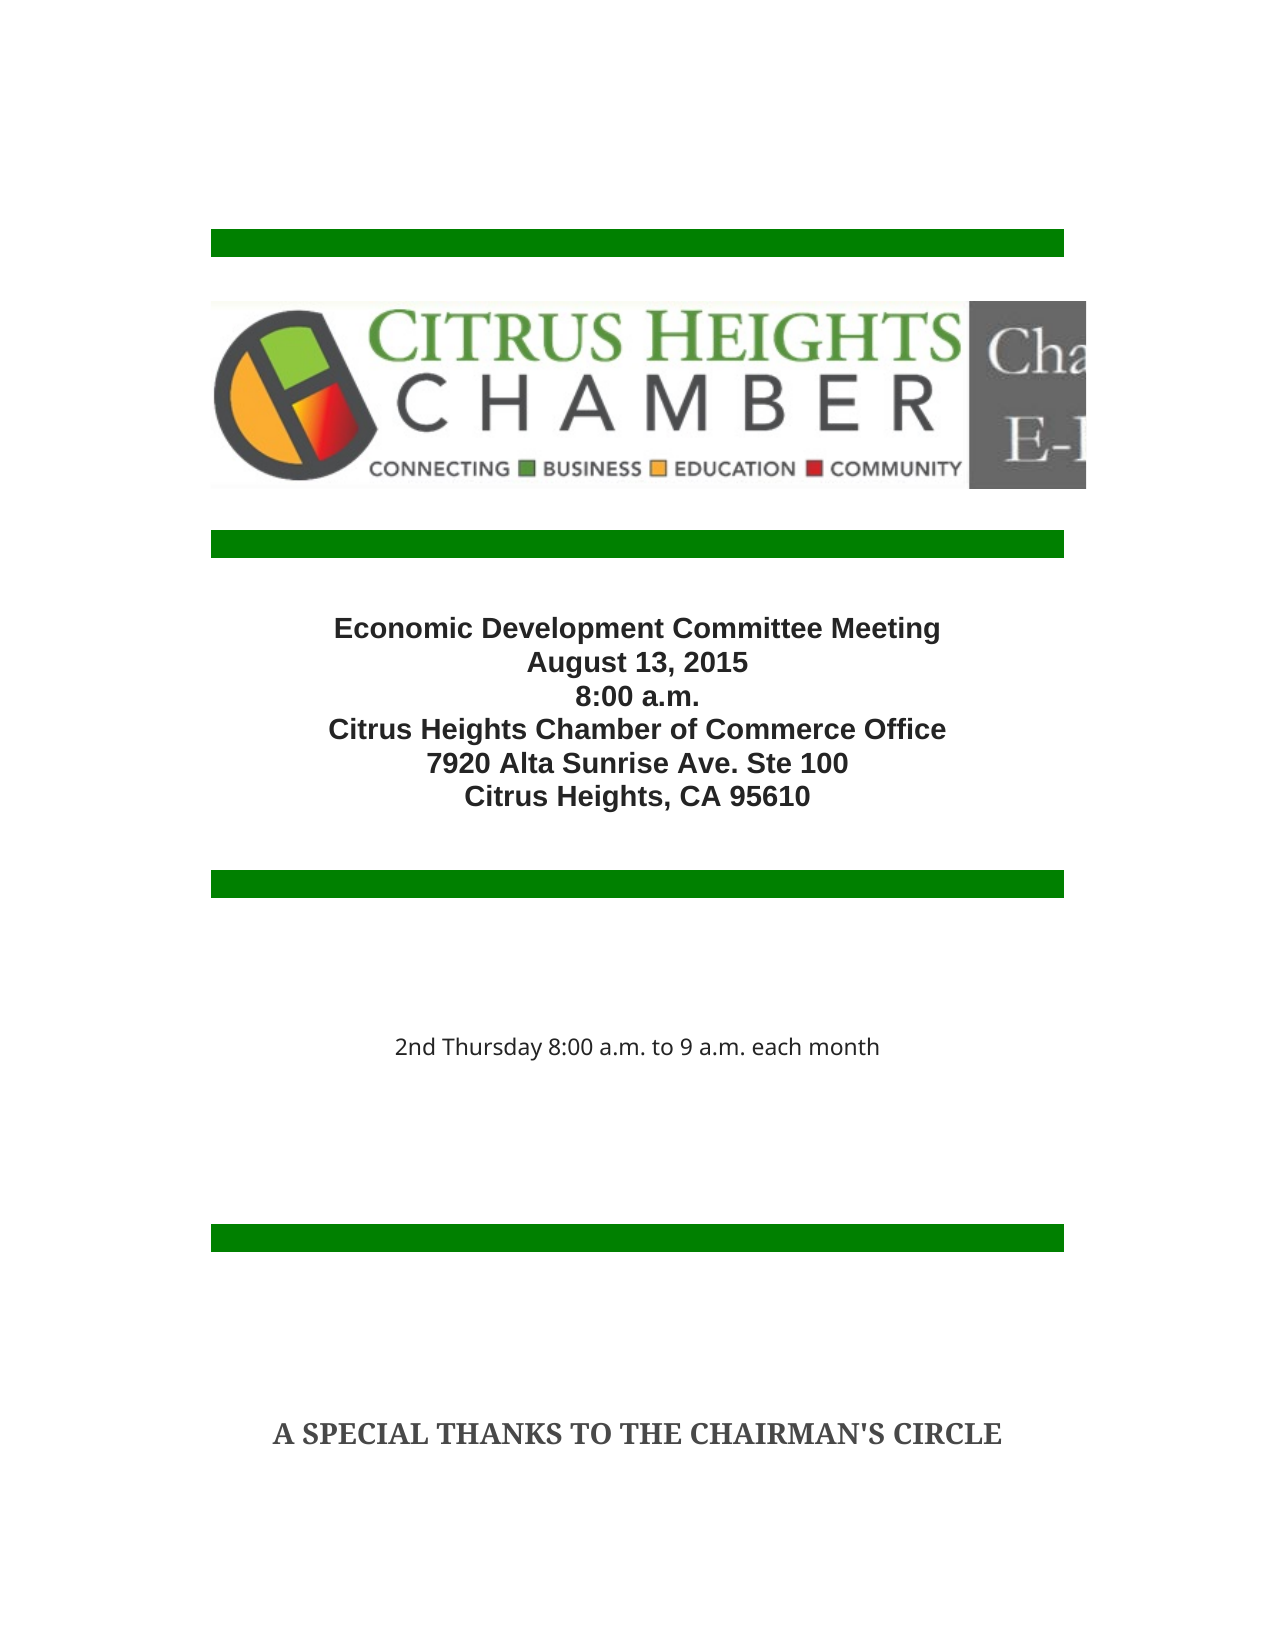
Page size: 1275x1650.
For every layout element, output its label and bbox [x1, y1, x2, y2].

picture [210, 301, 1087, 489]
